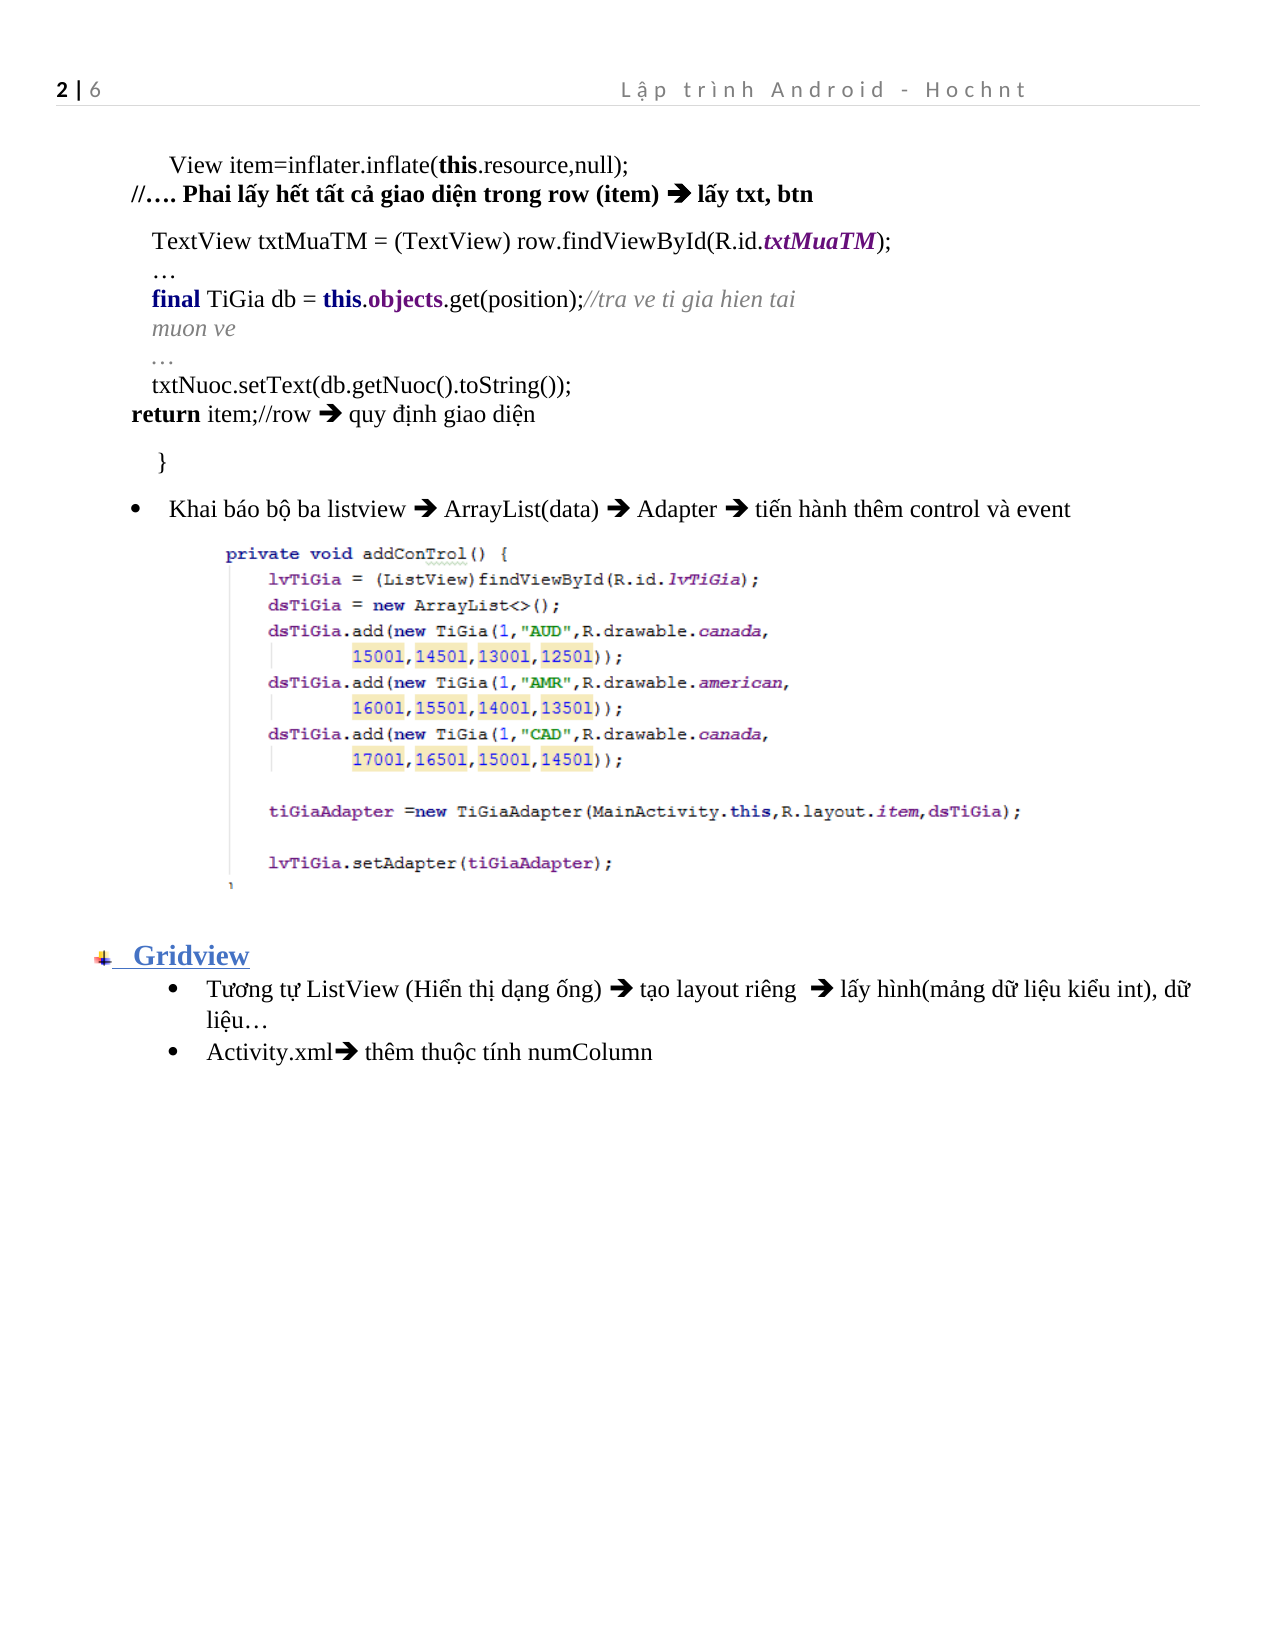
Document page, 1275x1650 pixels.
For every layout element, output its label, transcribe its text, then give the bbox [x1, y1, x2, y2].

list Khai báo bộ ba listview ArrayList(data) Adapter tiến hành thêm control và event [131, 494, 1200, 523]
list Activity.xml thêm thuộc tính numColumn [169, 1037, 1200, 1065]
list Gridview [94, 938, 1200, 972]
list Tương tự ListView (Hiển thị dạng ống) tạo layout riêng lấy hình(mảng dữ liệu kiểu int), dữ liệu… [169, 974, 1200, 1034]
picture [94, 949, 112, 966]
text } [131, 447, 1200, 475]
text final TiGia db = this.objects.get(position);//tra ve ti gia hien tai [152, 284, 1200, 313]
text return item;//row quy định giao diện [131, 399, 1200, 428]
text … txtNuoc.setText(db.getNuoc().toString()); [152, 341, 1200, 399]
picture [216, 542, 1040, 889]
text TextView txtMuaTM = (TextView) row.findViewById(R.id.txtMuaTM); [56, 226, 1200, 255]
text … [56, 255, 1200, 284]
text //…. Phai lấy hết tất cả giao diện trong row (item) lấy txt, btn [131, 179, 1200, 207]
text muon ve [152, 313, 1200, 341]
text View item=inflater.inflate(this.resource,null); [131, 150, 1200, 179]
